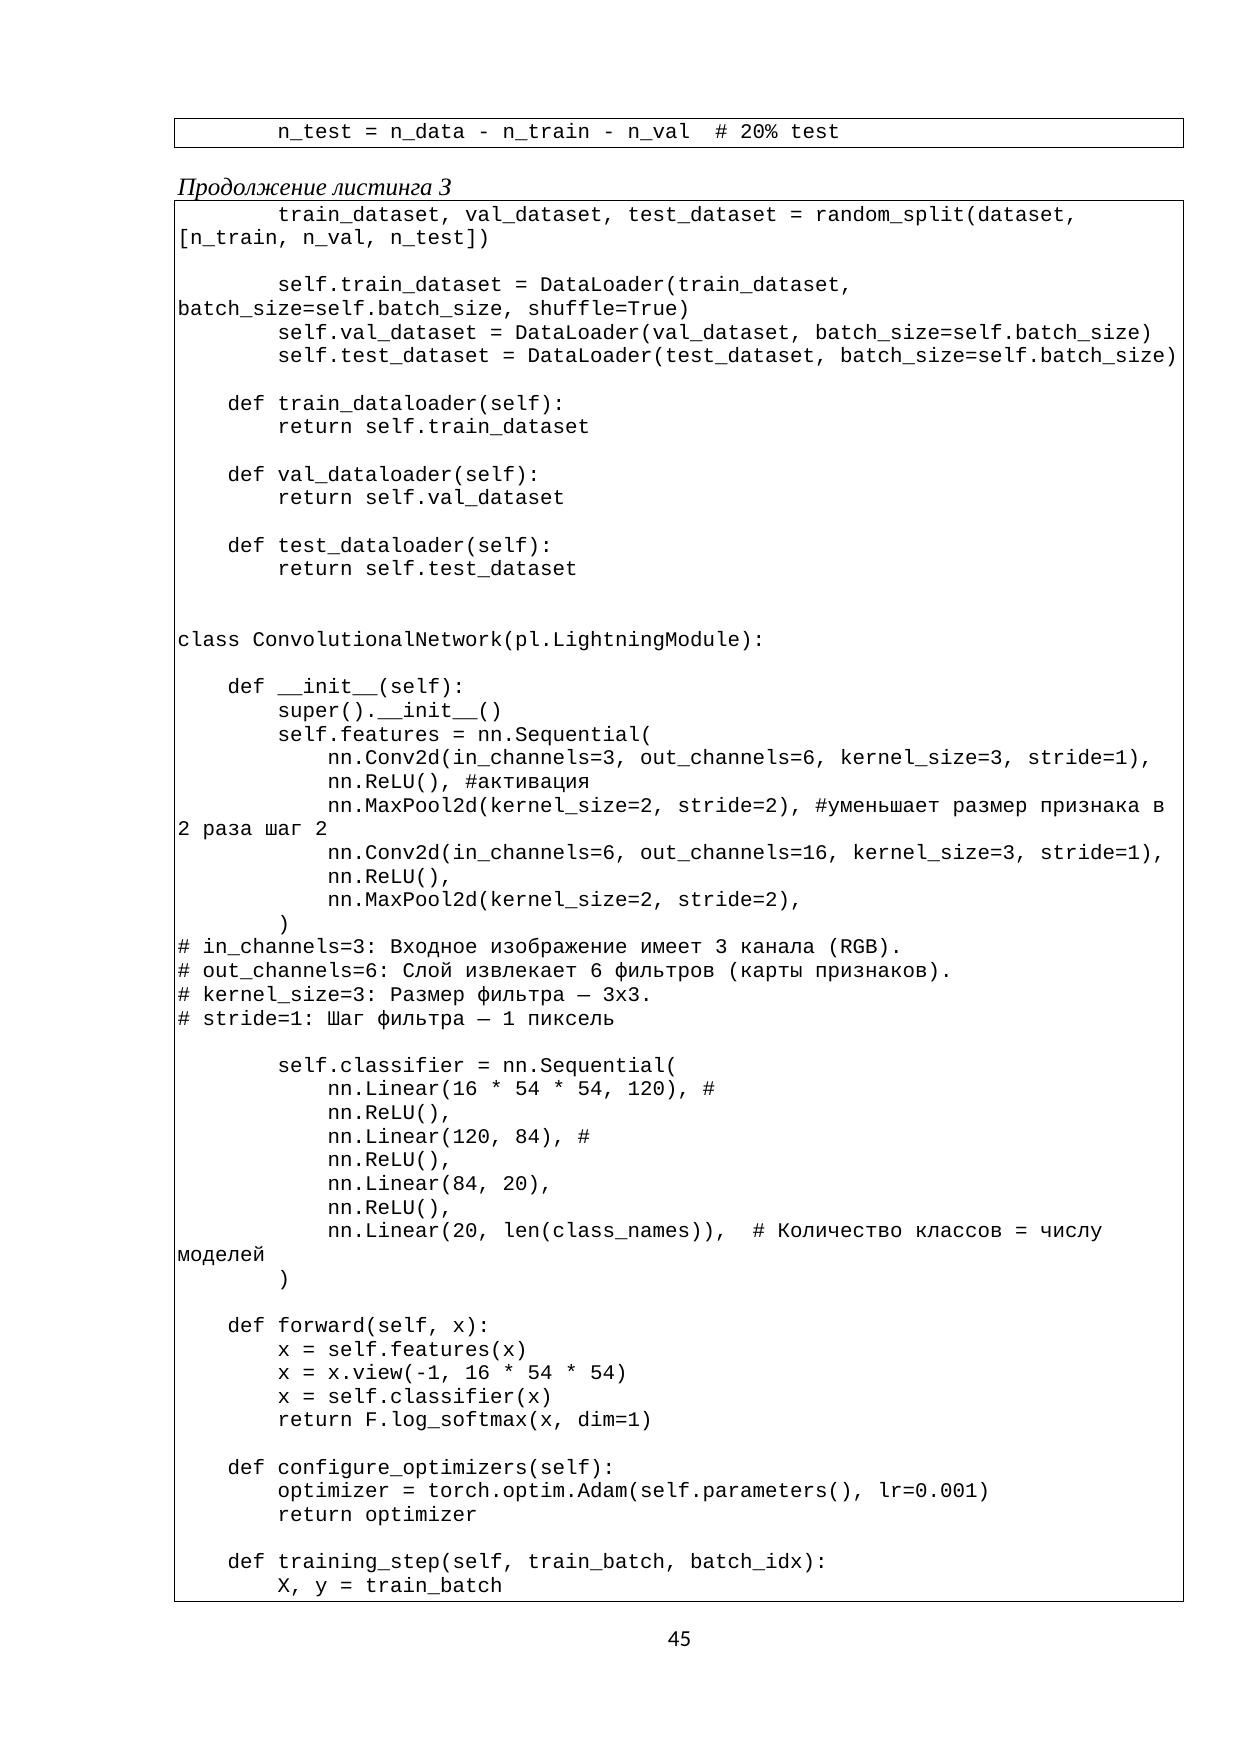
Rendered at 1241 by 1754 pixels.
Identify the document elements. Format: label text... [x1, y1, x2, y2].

text nn.Linear(20, len(class_names)), # Количество классов = числу моделей [177, 1220, 1181, 1268]
text ) [177, 913, 1181, 937]
text n_test = n_data - n_train - n_val # 20% test [175, 119, 1183, 147]
text Продолжение листинга З [177, 172, 1181, 200]
text nn.ReLU(), [177, 1102, 1181, 1126]
text def test_dataloader(self): [177, 534, 1181, 558]
text return self.val_dataset [177, 487, 1181, 511]
text def configure_optimizers(self): [177, 1457, 1181, 1480]
text return self.train_dataset [177, 416, 1181, 440]
text train_dataset, val_dataset, test_dataset = random_split(dataset, [n_train, n_val, n_test]) [175, 201, 1183, 251]
text x = x.view(-1, 16 * 54 * 54) [177, 1362, 1181, 1386]
text class ConvolutionalNetwork(pl.LightningModule): [177, 629, 1181, 653]
text self.classifier = nn.Sequential( [177, 1055, 1181, 1078]
text nn.Linear(120, 84), # [177, 1126, 1181, 1149]
text self.test_dataset = DataLoader(test_dataset, batch_size=self.batch_size) [177, 345, 1181, 369]
text # kernel_size=3: Размер фильтра — 3x3. [177, 984, 1181, 1007]
text return self.test_dataset [177, 558, 1181, 582]
text def training_step(self, train_batch, batch_idx): [177, 1551, 1181, 1572]
text # in_channels=3: Входное изображение имеет 3 канала (RGB). [177, 937, 1181, 960]
text nn.ReLU(), [177, 1149, 1181, 1173]
text self.train_dataset = DataLoader(train_dataset, batch_size=self.batch_size, shuffle=True) [177, 274, 1181, 322]
text nn.MaxPool2d(kernel_size=2, stride=2), #уменьшает размер признака в 2 раза шаг 2 [177, 795, 1181, 842]
text self.features = nn.Sequential( [177, 724, 1181, 747]
text def forward(self, x): [177, 1315, 1181, 1338]
text self.val_dataset = DataLoader(val_dataset, batch_size=self.batch_size) [177, 322, 1181, 345]
text return F.log_softmax(x, dim=1) [177, 1409, 1181, 1433]
text nn.Conv2d(in_channels=3, out_channels=6, kernel_size=3, stride=1), [177, 747, 1181, 771]
text # stride=1: Шаг фильтра — 1 пиксель [177, 1007, 1181, 1031]
text x = self.features(x) [177, 1338, 1181, 1362]
text nn.ReLU(), [177, 1197, 1181, 1220]
text ) [177, 1268, 1181, 1291]
text nn.MaxPool2d(kernel_size=2, stride=2), [177, 889, 1181, 913]
text def train_dataloader(self): [177, 393, 1181, 416]
text def __init__(self): [177, 676, 1181, 700]
text nn.ReLU(), [177, 866, 1181, 889]
text optimizer = torch.optim.Adam(self.parameters(), lr=0.001) [177, 1480, 1181, 1504]
text nn.ReLU(), #активация [177, 771, 1181, 795]
text nn.Linear(16 * 54 * 54, 120), # [177, 1078, 1181, 1102]
text # out_channels=6: Слой извлекает 6 фильтров (карты признаков). [177, 960, 1181, 984]
text nn.Linear(84, 20), [177, 1173, 1181, 1197]
text super().__init__() [177, 700, 1181, 724]
text x = self.classifier(x) [177, 1386, 1181, 1409]
text def val_dataloader(self): [177, 464, 1181, 487]
text X, y = train_batch [175, 1572, 1183, 1601]
text return optimizer [177, 1504, 1181, 1528]
text nn.Conv2d(in_channels=6, out_channels=16, kernel_size=3, stride=1), [177, 842, 1181, 866]
